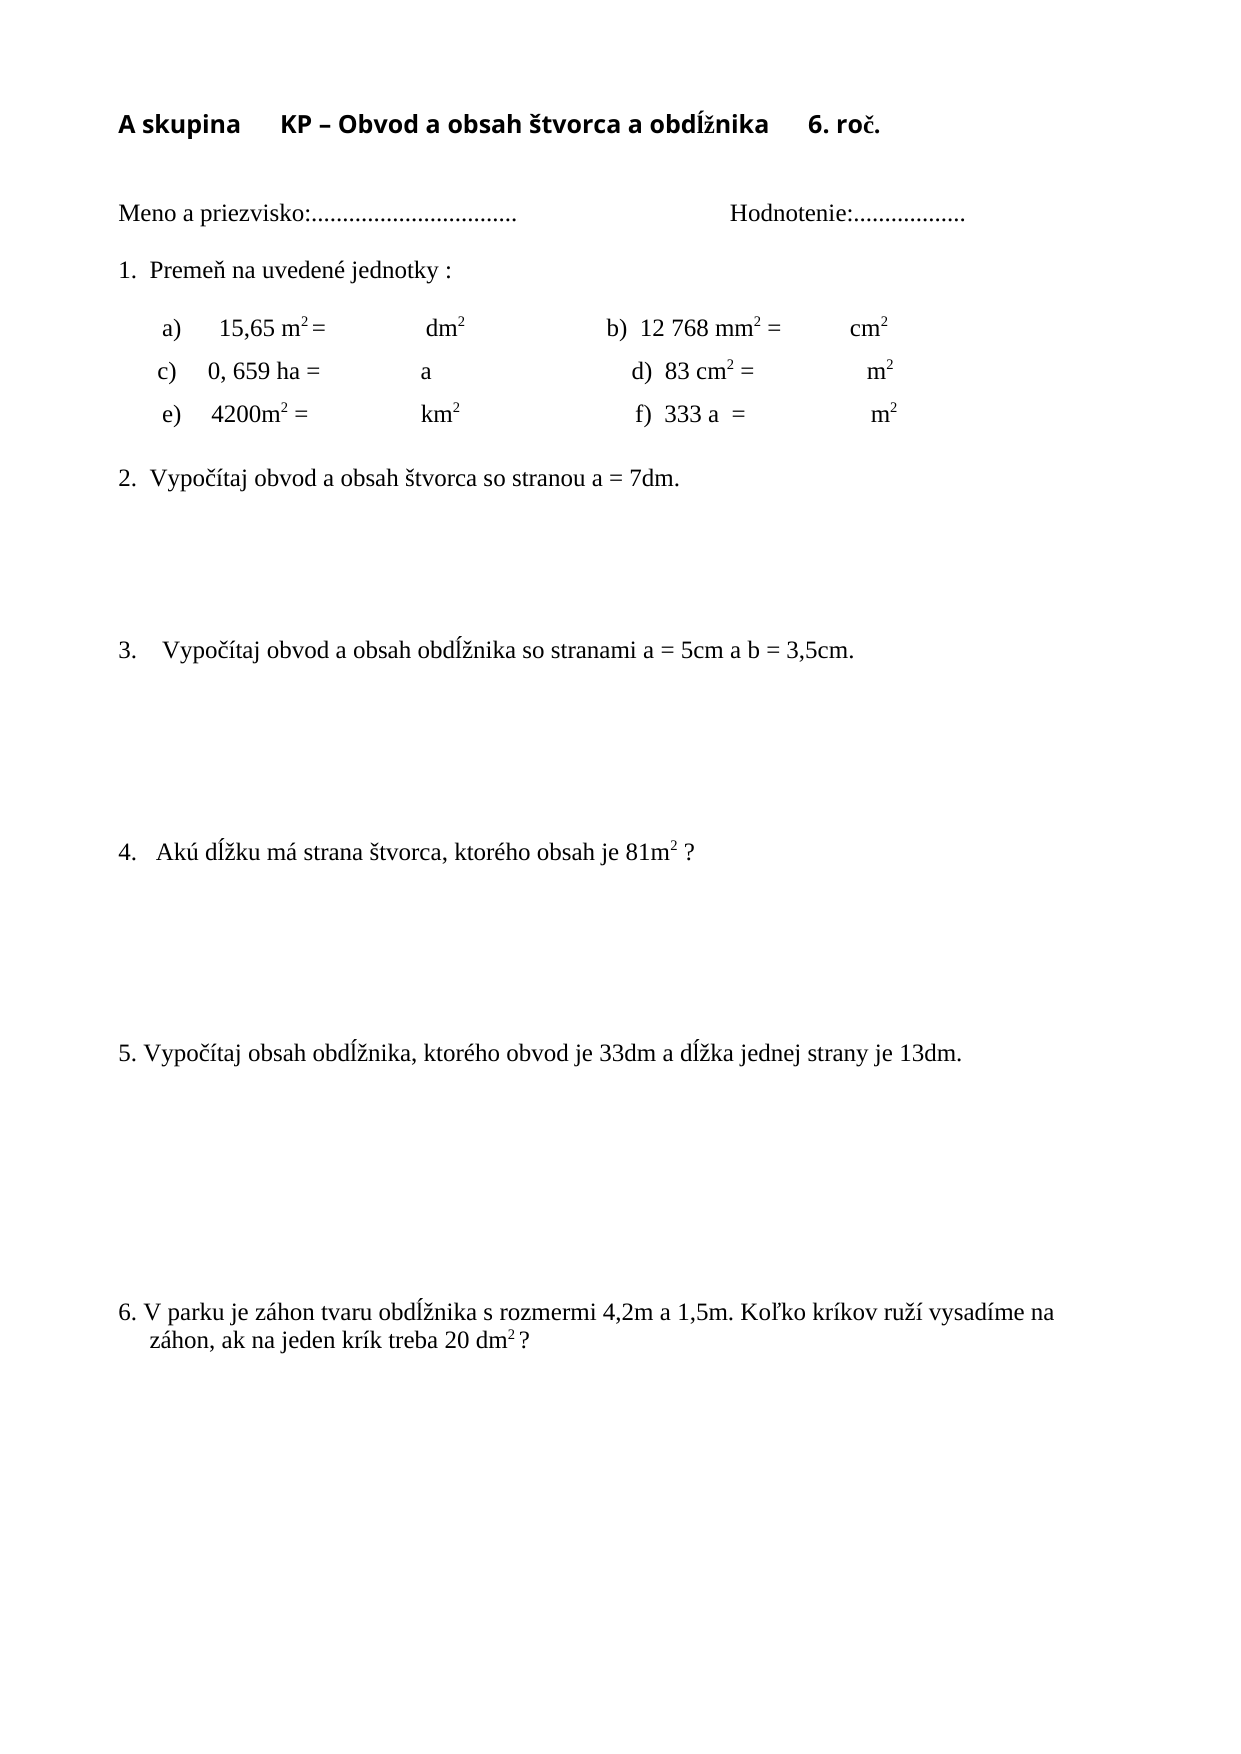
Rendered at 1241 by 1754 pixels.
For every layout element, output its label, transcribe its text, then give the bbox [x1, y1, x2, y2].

text 5. Vypočítaj obsah obdĺžnika, ktorého obvod je 33dm a dĺžka jednej strany je 13dm. [118, 1038, 1122, 1067]
text e) 4200m2 = km2 f) 333 a = m2 [118, 399, 1122, 428]
text 4. Akú dĺžku má strana štvorca, ktorého obsah je 81m2 ? [118, 837, 1122, 866]
text 3. Vypočítaj obvod a obsah obdĺžnika so stranami a = 5cm a b = 3,5cm. [118, 636, 1122, 664]
text c) 0, = a d) 83 cm2 = m2 [118, 356, 1122, 385]
text 2. Vypočítaj obvod a obsah štvorca so stranou a = 7dm. [118, 463, 1122, 492]
text 6. V parku je záhon tvaru obdĺžnika s rozmermi 4,2m a 1,5m. Koľko kríkov ruží vysadíme na [118, 1297, 1122, 1326]
text záhon, ak na jeden krík treba 20 dm2 ? [118, 1326, 1122, 1354]
text 1. Premeň na uvedené jednotky : [118, 255, 1122, 284]
text A skupina KP – Obvod a obsah štvorca a obdĺžnika 6. roč. [118, 106, 1122, 140]
text Meno a priezvisko:................................. Hodnotenie:.................. [118, 198, 1122, 227]
text a) = dm2 b) 12 768 mm2 = cm2 [118, 313, 1122, 342]
